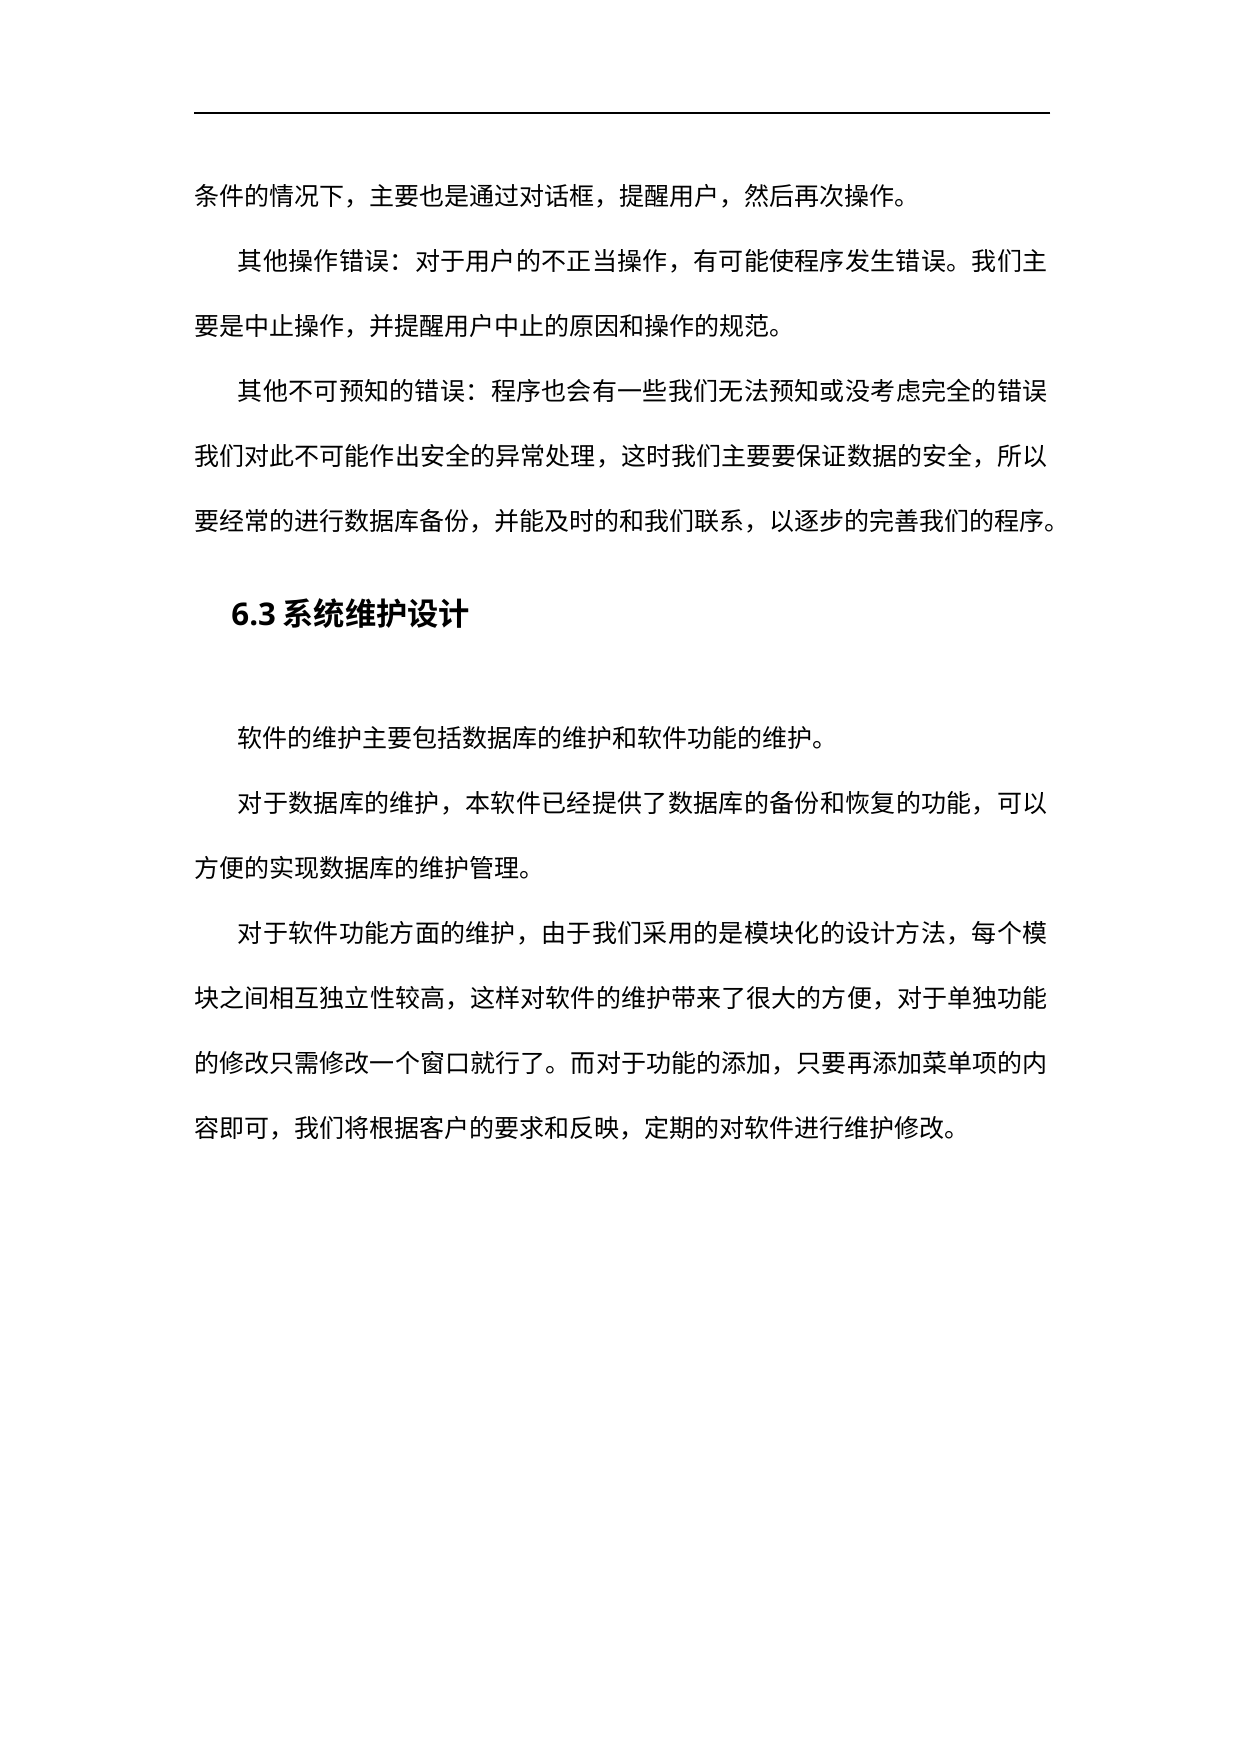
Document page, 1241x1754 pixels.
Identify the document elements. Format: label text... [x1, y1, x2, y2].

text 软件的维护主要包括数据库的维护和软件功能的维护。 [194, 704, 1050, 769]
text 对于数据库的维护，本软件已经提供了数据库的备份和恢复的功能，可以方便的实现数据库的维护管理。 [194, 769, 1050, 899]
text 对于软件功能方面的维护，由于我们采用的是模块化的设计方法，每个模块之间相互独立性较高，这样对软件的维护带来了很大的方便，对于单独功能的修改只需修改一个窗口就行了。而对于功能的添加，只要再添加菜单项的内容即可，我们将根据客户的要求和反映，定期的对软件进行维护修改。 [194, 899, 1050, 1159]
text 其他操作错误：对于用户的不正当操作，有可能使程序发生错误。我们主要是中止操作，并提醒用户中止的原因和操作的规范。 [194, 227, 1050, 357]
subtitle 6.3系统维护设计 [187, 579, 1053, 644]
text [194, 162, 1050, 227]
text 其他不可预知的错误：程序也会有一些我们无法预知或没考虑完全的错误，我们对此不可能作出安全的异常处理，这时我们主要要保证数据的安全，所以要经常的进行数据库备份，并能及时的和我们联系，以逐步的完善我们的程序。 [194, 357, 1050, 552]
